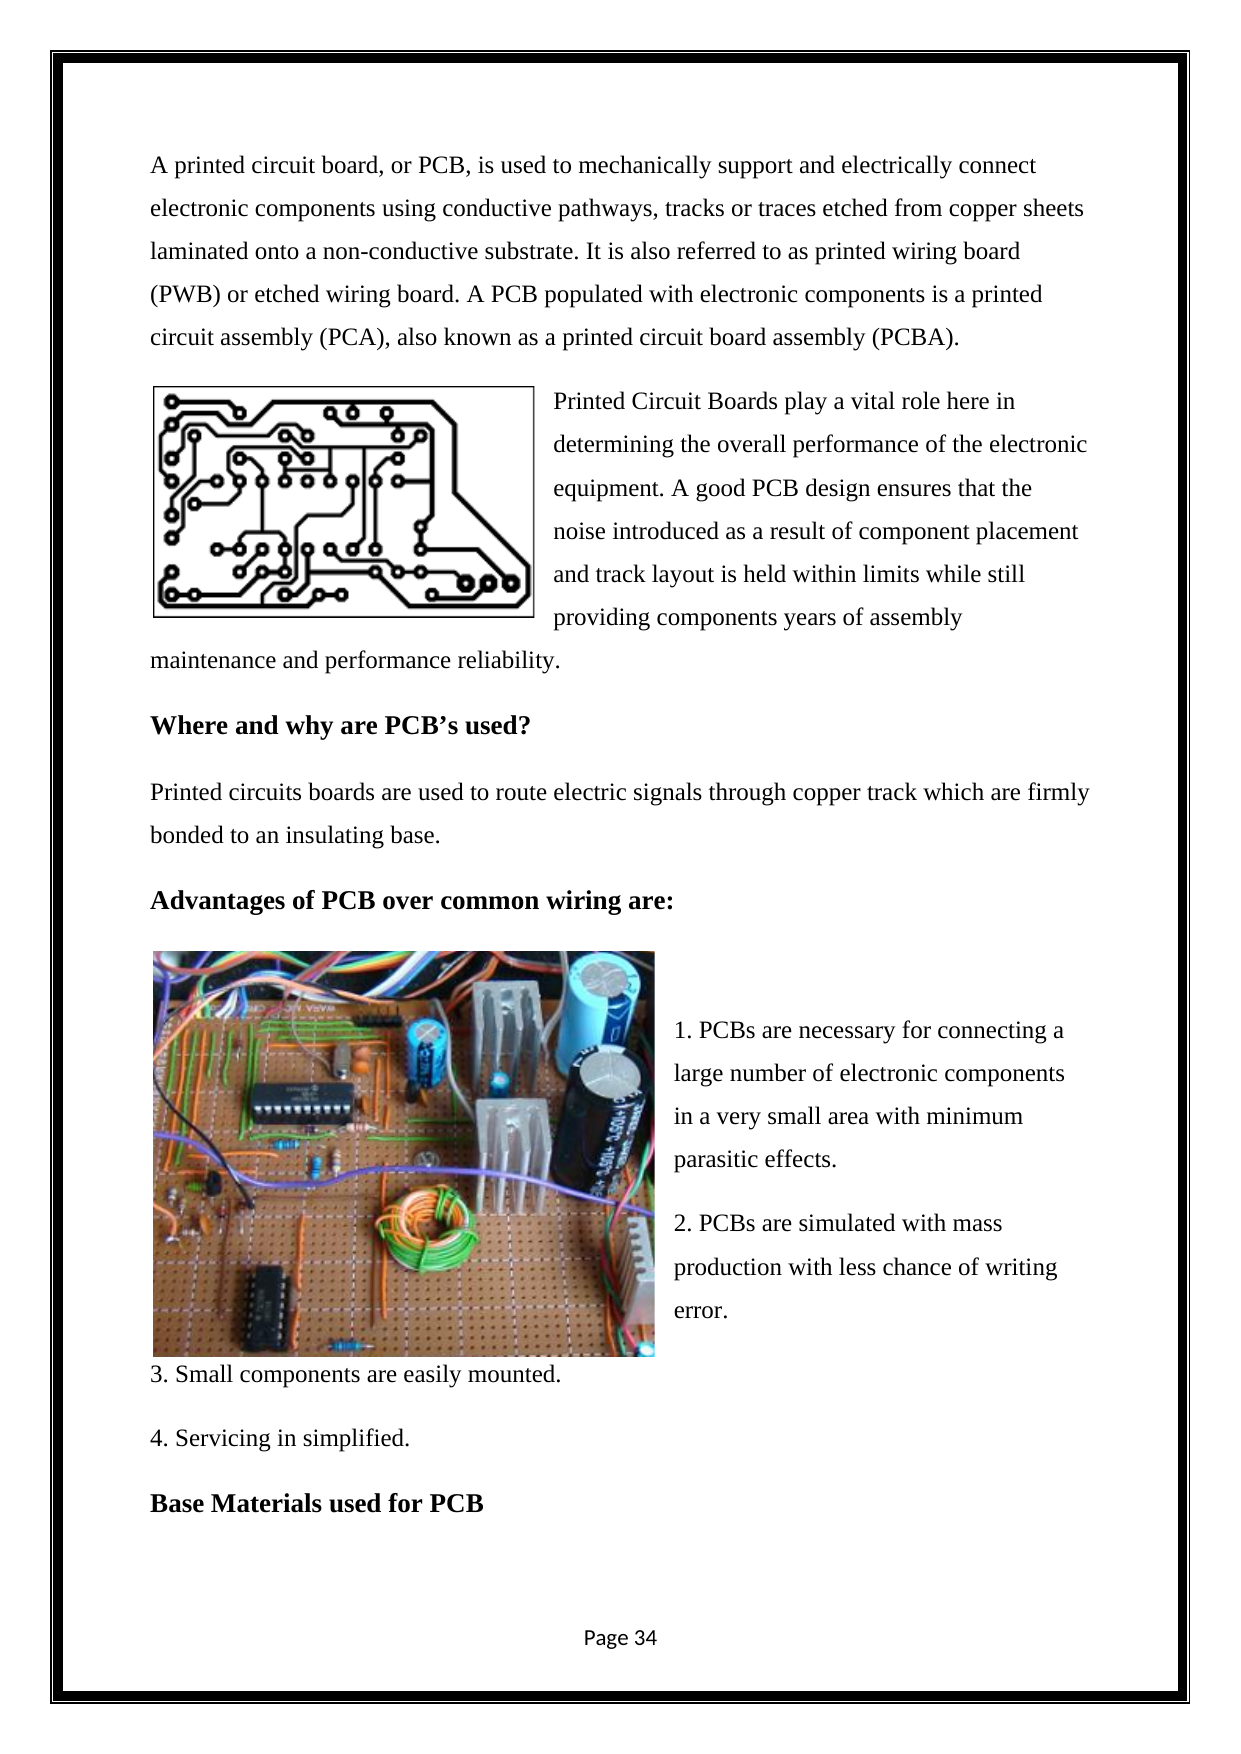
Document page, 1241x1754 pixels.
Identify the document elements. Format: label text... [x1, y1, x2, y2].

text 2. PCBs are simulated with mass production with less chance of writing error. [655, 1208, 1090, 1323]
text Base Materials used for PCB [150, 1487, 1090, 1518]
text Advantages of PCB over common wiring are: [150, 884, 1090, 915]
text Where and why are PCB’s used? [150, 709, 1090, 740]
text A printed circuit board, or PCB, is used to mechanically support and electrically connect electronic components using conductive pathways, tracks or traces etched from copper sheets laminated onto a non-conductive substrate. It is also referred to as printed wiring board (PWB) or etched wiring board. A PCB populated with electronic components is a printed circuit assembly (PCA), also known as a printed circuit board assembly (PCBA). [150, 150, 1090, 351]
picture [153, 386, 535, 618]
text 4. Servicing in simplified. [150, 1423, 1090, 1451]
text 3. Small components are easily mounted. [150, 1359, 1090, 1387]
text Printed circuits boards are used to route electric signals through copper track which are firmly bonded to an insulating base. [150, 777, 1090, 848]
text 1. PCBs are necessary for connecting a large number of electronic components in a very small area with minimum parasitic effects. [655, 1015, 1090, 1173]
picture [153, 951, 655, 1357]
